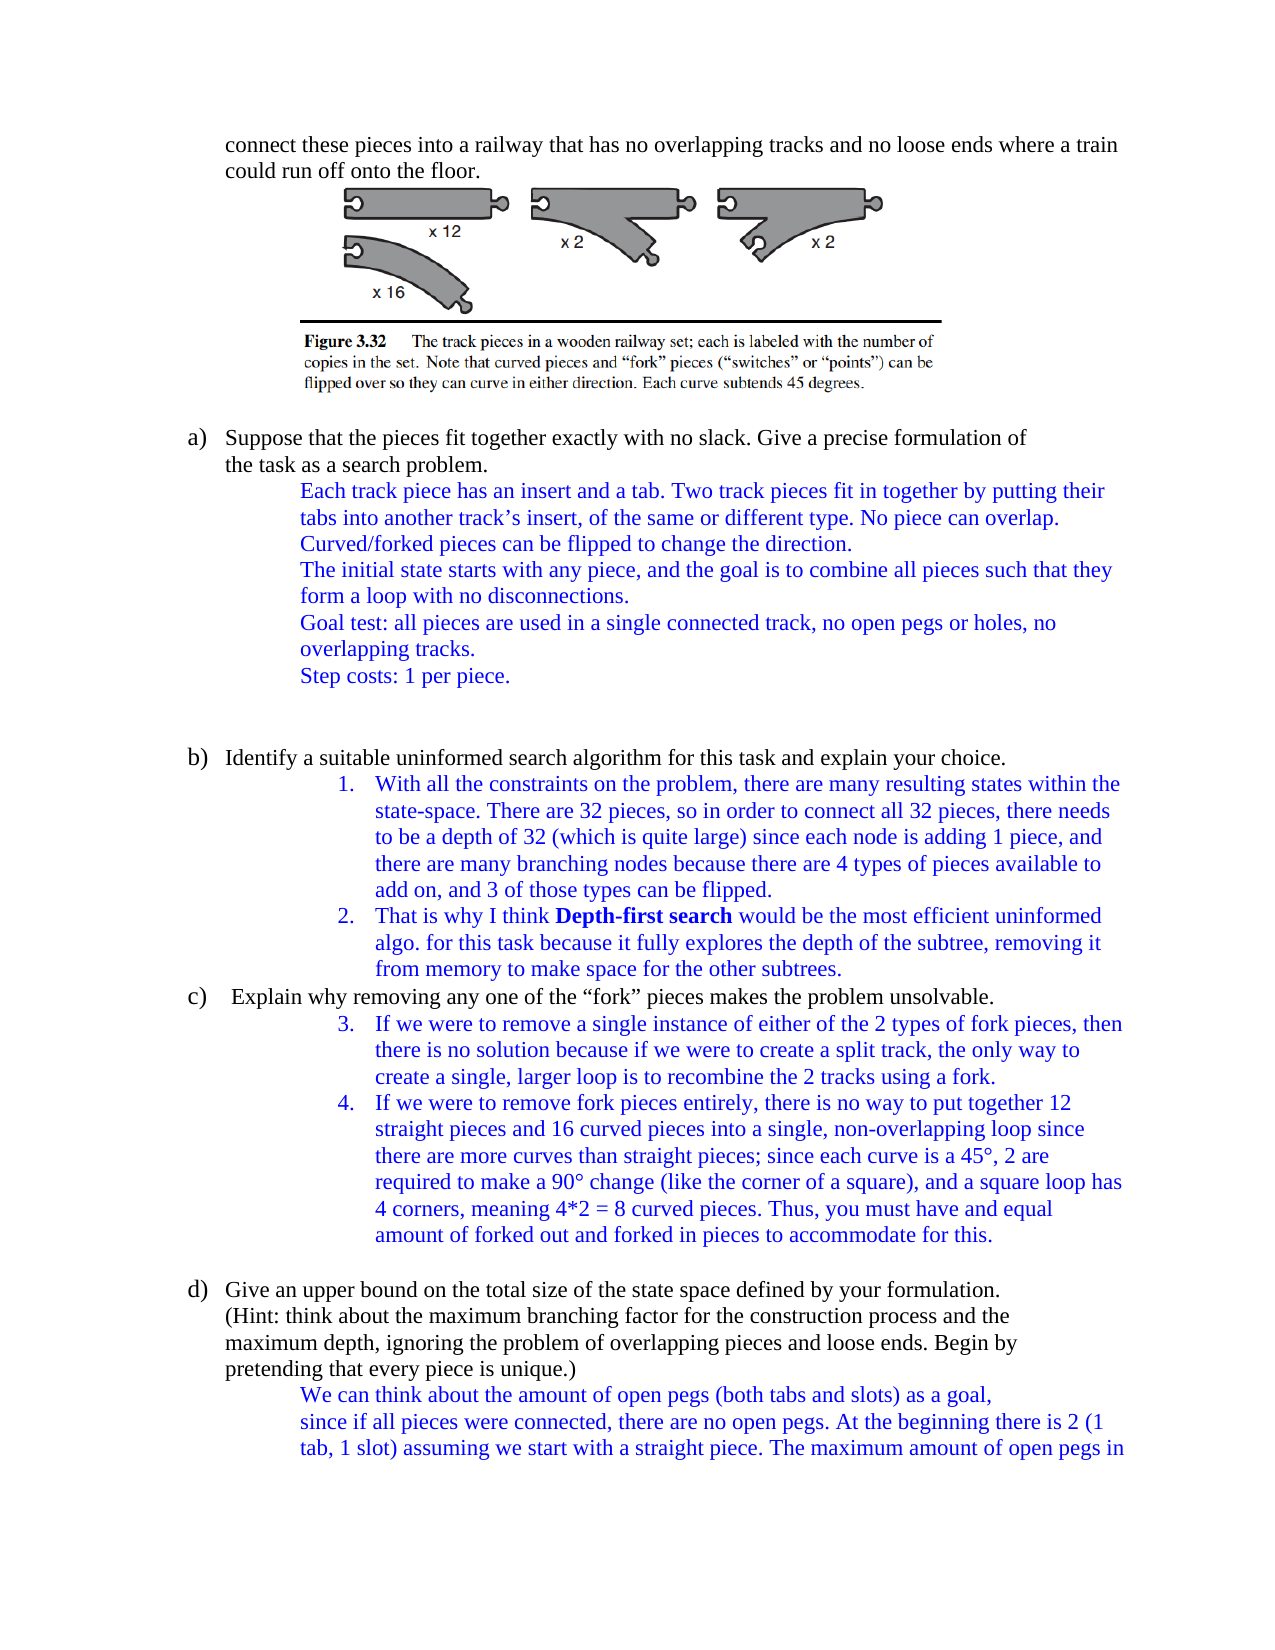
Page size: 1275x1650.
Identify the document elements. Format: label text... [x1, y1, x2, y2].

text pretending that every piece is unique.) [225, 1355, 1125, 1381]
list Give an upper bound on the total size of the state space defined by your formulation. [187, 1274, 1125, 1302]
list With all the constraints on the problem, there are many resulting states within the state-space. There are 32 pieces, so in order to connect all 32 pieces, there needs to be a depth of 32 (which is quite large) since each node is adding 1 piece, and there are many branching nodes because there are 4 types of pieces available to add on, and 3 of those types can be flipped. [337, 771, 1125, 902]
text the task as a search problem. [225, 451, 1125, 477]
list Explain why removing any one of the “fork” pieces makes the problem unsolvable. [187, 981, 1125, 1010]
list If we were to remove a single instance of either of the 2 types of fork pieces, then there is no solution because if we were to create a split track, the only way to create a single, larger loop is to recombine the 2 tracks using a fork. [337, 1010, 1125, 1089]
text connect these pieces into a railway that has no overlapping tracks and no loose ends where a train could run off onto the floor. [225, 131, 1125, 184]
text The initial state starts with any piece, and the goal is to combine all pieces such that they form a loop with no disconnections. [300, 556, 1125, 609]
text Step costs: 1 per piece. [300, 662, 1125, 688]
text We can think about the amount of open pegs (both tabs and slots) as a goal, [225, 1381, 1125, 1408]
list If we were to remove fork pieces entirely, there is no way to put together 12 straight pieces and 16 curved pieces into a single, non-overlapping loop since there are more curves than straight pieces; since each curve is a 45°, 2 are required to make a 90° change (like the corner of a square), and a square loop has 4 corners, meaning 4*2 = 8 curved pieces. Thus, you must have and equal amount of forked out and forked in pieces to accommodate for this. [337, 1089, 1125, 1247]
list Identify a suitable uninformed search algorithm for this task and explain your choice. [187, 742, 1125, 771]
list Suppose that the pieces fit together exactly with no slack. Give a precise formulation of [187, 422, 1125, 451]
text maximum depth, ignoring the problem of overlapping pieces and loose ends. Begin by [225, 1329, 1125, 1355]
picture [300, 183, 942, 394]
text (Hint: think about the maximum branching factor for the construction process and the [225, 1302, 1125, 1329]
list That is why I think Depth-first search would be the most efficient uninformed algo. for this task because it fully explores the depth of the subtree, removing it from memory to make space for the other subtrees. [337, 902, 1125, 981]
text Goal test: all pieces are used in a single connected track, no open pegs or holes, no overlapping tracks. [300, 609, 1125, 662]
text Each track piece has an insert and a tab. Two track pieces fit in together by putting their tabs into another track’s insert, of the same or different type. No piece can overlap. Curved/forked pieces can be flipped to change the direction. [300, 477, 1125, 556]
